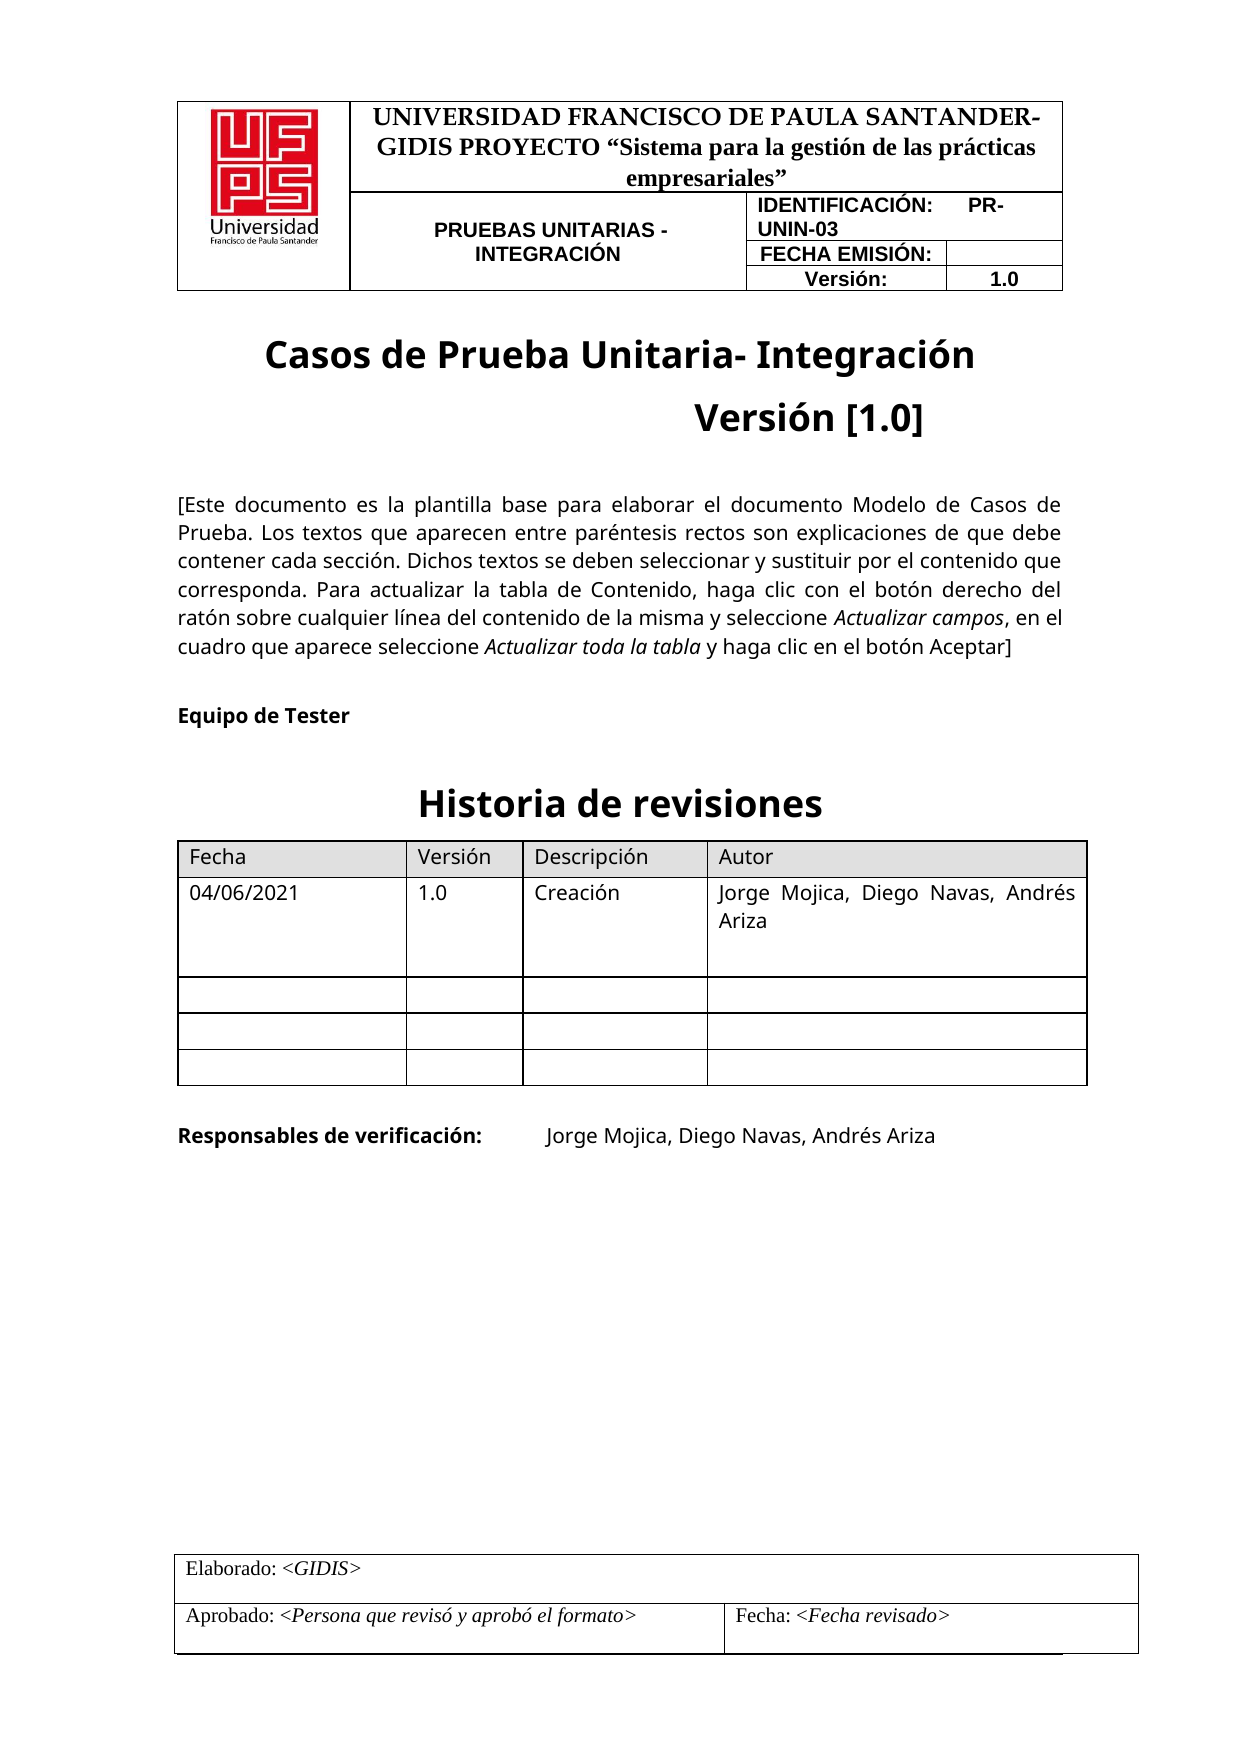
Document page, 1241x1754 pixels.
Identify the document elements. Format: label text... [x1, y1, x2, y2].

table_cell 04/06/2021 [179, 878, 406, 976]
table_header Versión [407, 842, 522, 877]
picture [205, 102, 323, 249]
table_cell [708, 1014, 1086, 1048]
text Equipo de Tester [177, 701, 1063, 730]
table_cell [524, 1014, 707, 1048]
table_header Autor [708, 842, 1086, 877]
text Responsables de verificación: Jorge Mojica, Diego Navas, Andrés Ariza [177, 1121, 1063, 1149]
table_cell Jorge Mojica, Diego Navas, Andrés Ariza [708, 878, 1086, 976]
table_cell [524, 978, 707, 1012]
table_cell 1.0 [407, 878, 522, 976]
text Casos de Prueba Unitaria- Integración [177, 328, 1063, 379]
table_cell [179, 1050, 406, 1085]
table_cell [407, 1014, 522, 1048]
text [Este documento es la plantilla base para elaborar el documento Modelo de Casos de Prueba. Los textos que aparecen entre paréntesis rectos son explicaciones de que debe contener cada sección. Dichos textos se deben seleccionar y sustituir por el contenido que corresponda. Para actualizar la tabla de Contenido, haga clic con el botón derecho del ratón sobre cualquier línea del contenido de la misma y seleccione Actualizar campos, en el cuadro que aparece seleccione Actualizar toda la tabla y haga clic en el botón Aceptar] [177, 490, 1063, 660]
table_cell [407, 1050, 522, 1085]
text Versión [1.0] [620, 391, 1063, 442]
table_header Descripción [524, 842, 707, 877]
table_header Fecha [179, 842, 406, 877]
text Historia de revisiones [177, 777, 1063, 828]
table_cell [179, 978, 406, 1012]
table_cell [708, 978, 1086, 1012]
table_cell [524, 1050, 707, 1085]
table_cell Creación [524, 878, 707, 976]
table_cell [708, 1050, 1086, 1085]
table_cell [407, 978, 522, 1012]
table_cell [179, 1014, 406, 1048]
